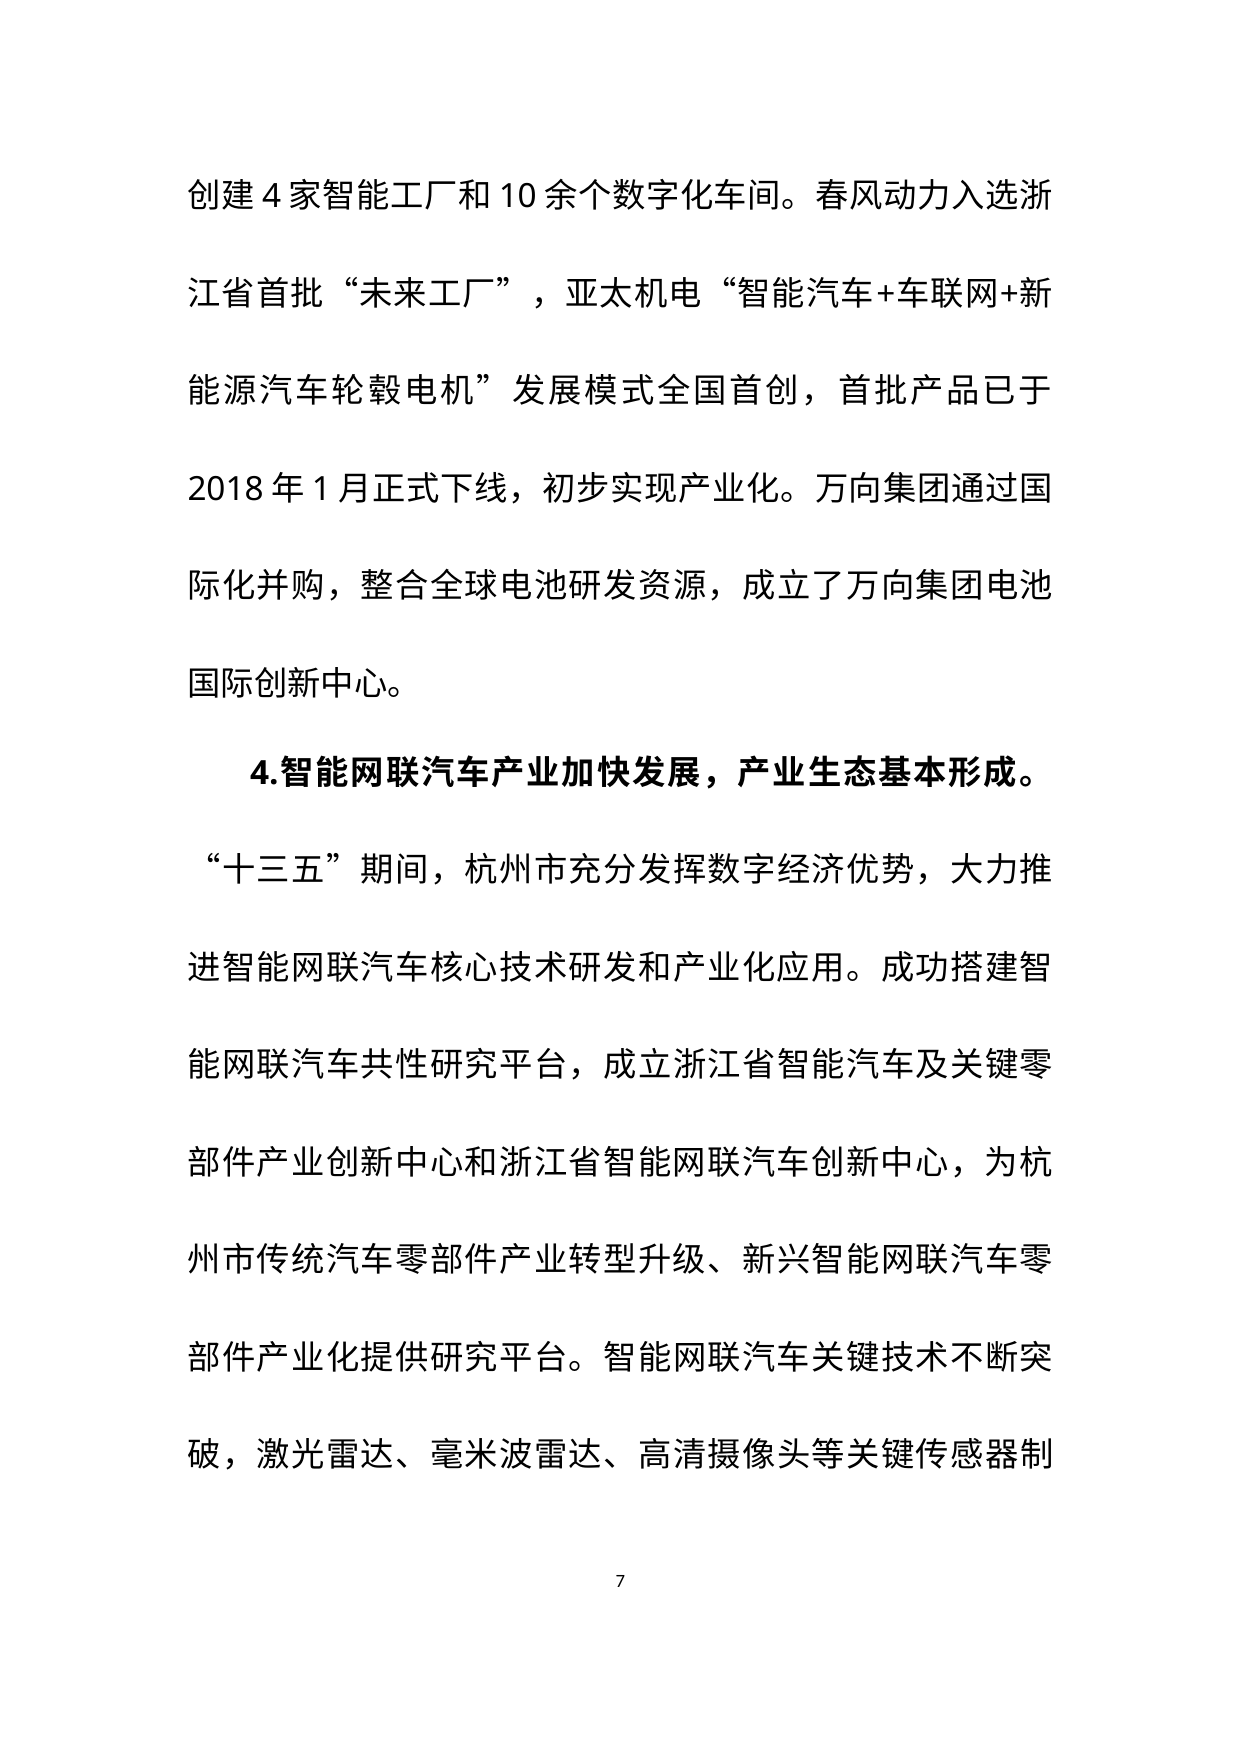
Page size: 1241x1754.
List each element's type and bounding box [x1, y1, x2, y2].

text [187, 161, 1053, 713]
text [187, 737, 1053, 1485]
